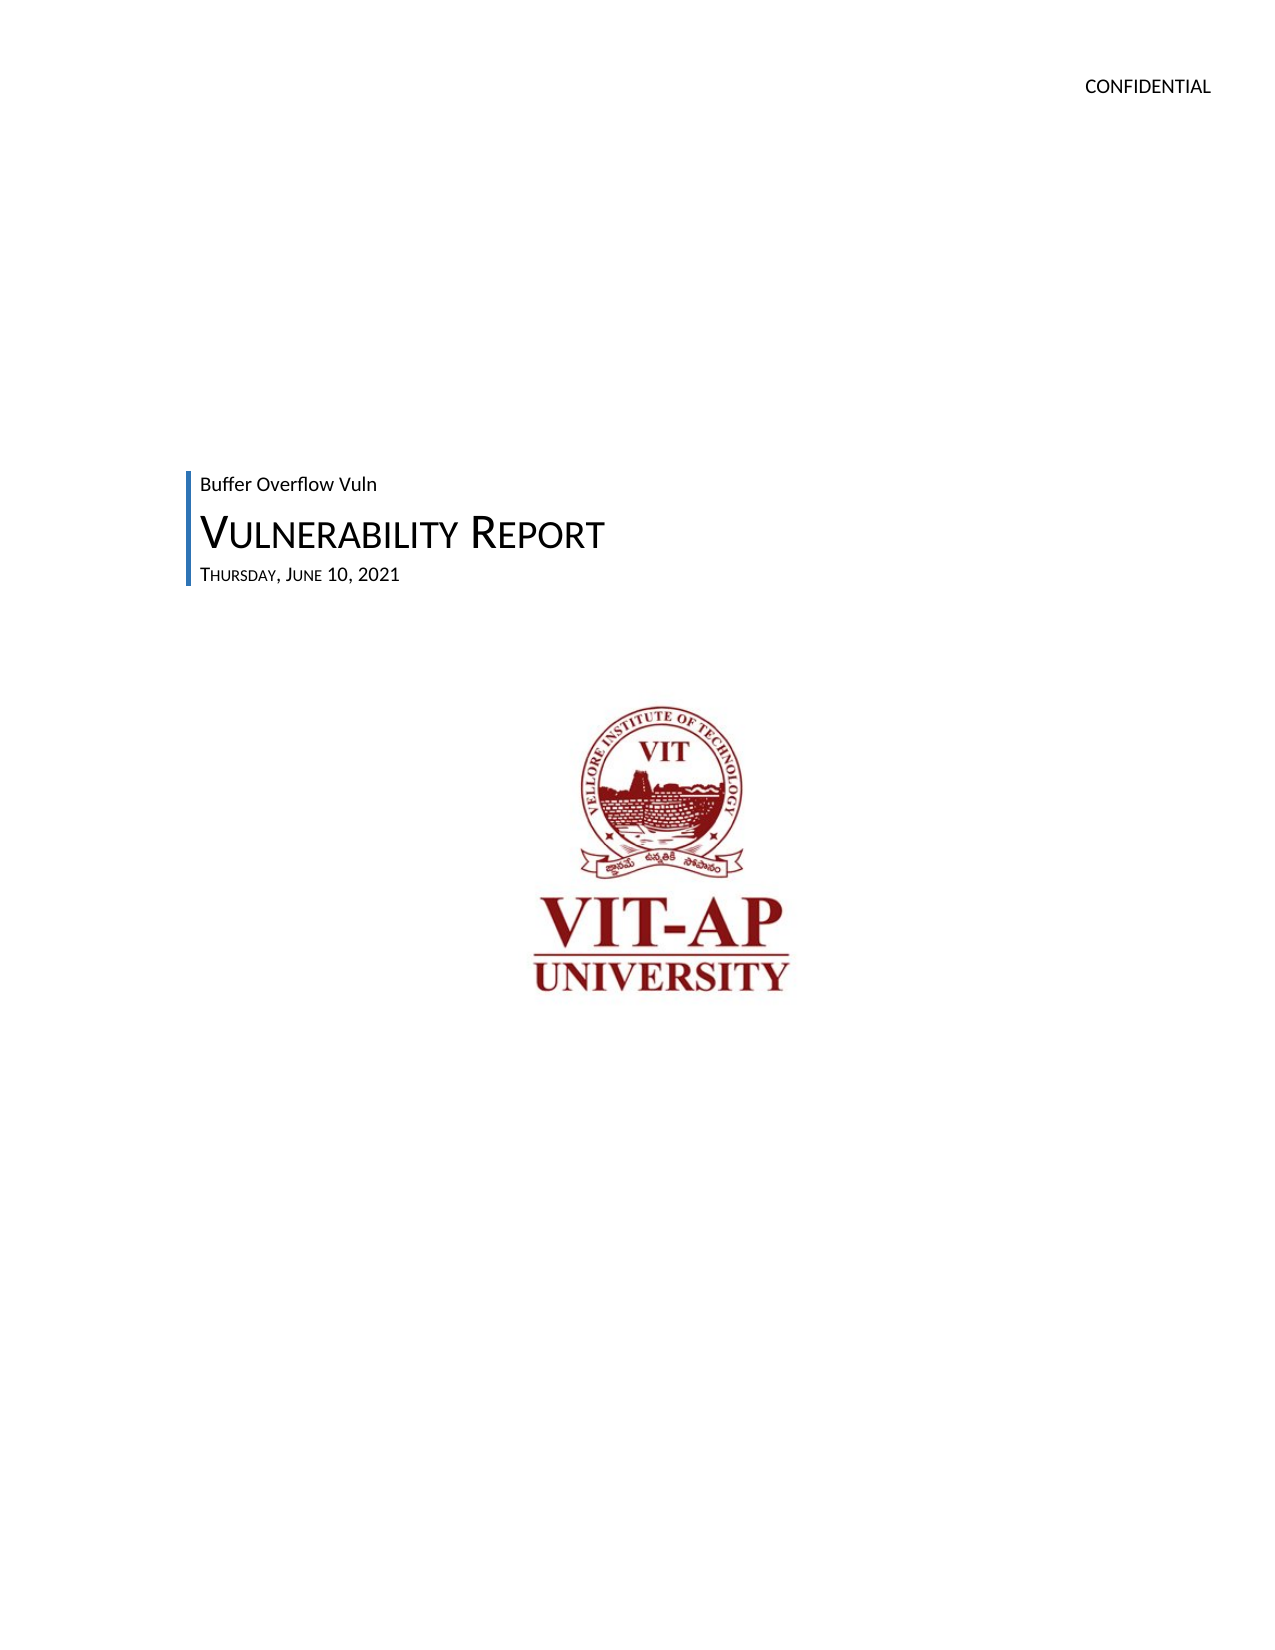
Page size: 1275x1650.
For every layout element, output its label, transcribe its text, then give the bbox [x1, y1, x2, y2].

table_cell Vulnerability Report [191, 500, 1130, 561]
picture [466, 673, 857, 1065]
table_cell Thursday, June 10, 2021 [191, 561, 1130, 586]
table_header Buffer Overflow Vuln [191, 471, 1130, 500]
